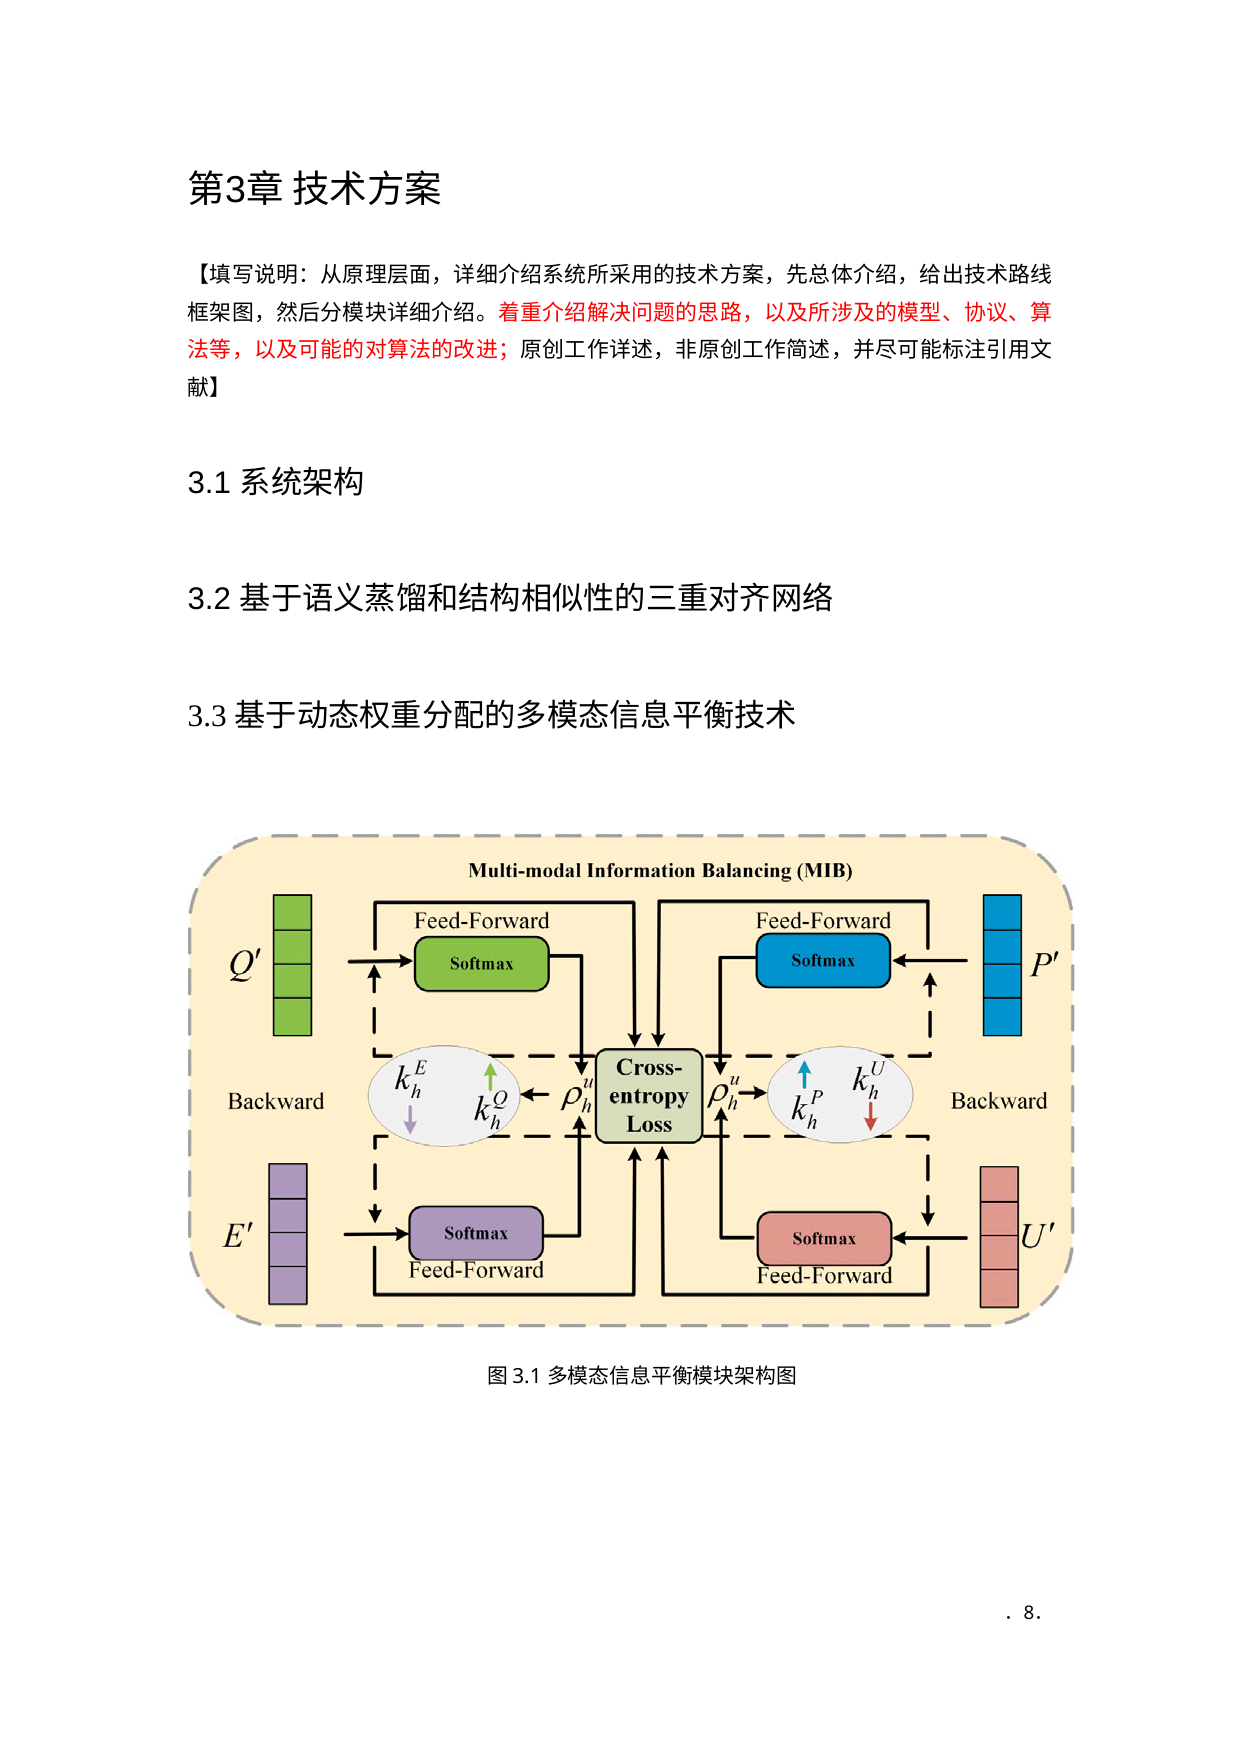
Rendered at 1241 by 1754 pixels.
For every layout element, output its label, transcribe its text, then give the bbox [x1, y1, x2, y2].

subtitle 基于动态权重分配的多模态信息平衡技术 [187, 690, 1053, 735]
subtitle 技术方案 [187, 159, 1053, 213]
subtitle 系统架构 [187, 457, 1053, 502]
subtitle 基于语义蒸馏和结构相似性的三重对齐网络 [187, 573, 1053, 619]
text 【填写说明：从原理层面，详细介绍系统所采用的技术方案，先总体介绍，给出技术路线框架图，然后分模块详细介绍。着重介绍解决问题的思路，以及所涉及的模型、协议、算法等，以及可能的对算法的改进；原创工作详述，非原创工作简述，并尽可能标注引用文献】 [187, 257, 1053, 402]
picture [187, 832, 1077, 1328]
text 图3.1 多模态信息平衡模块架构图 [231, 1358, 1053, 1391]
